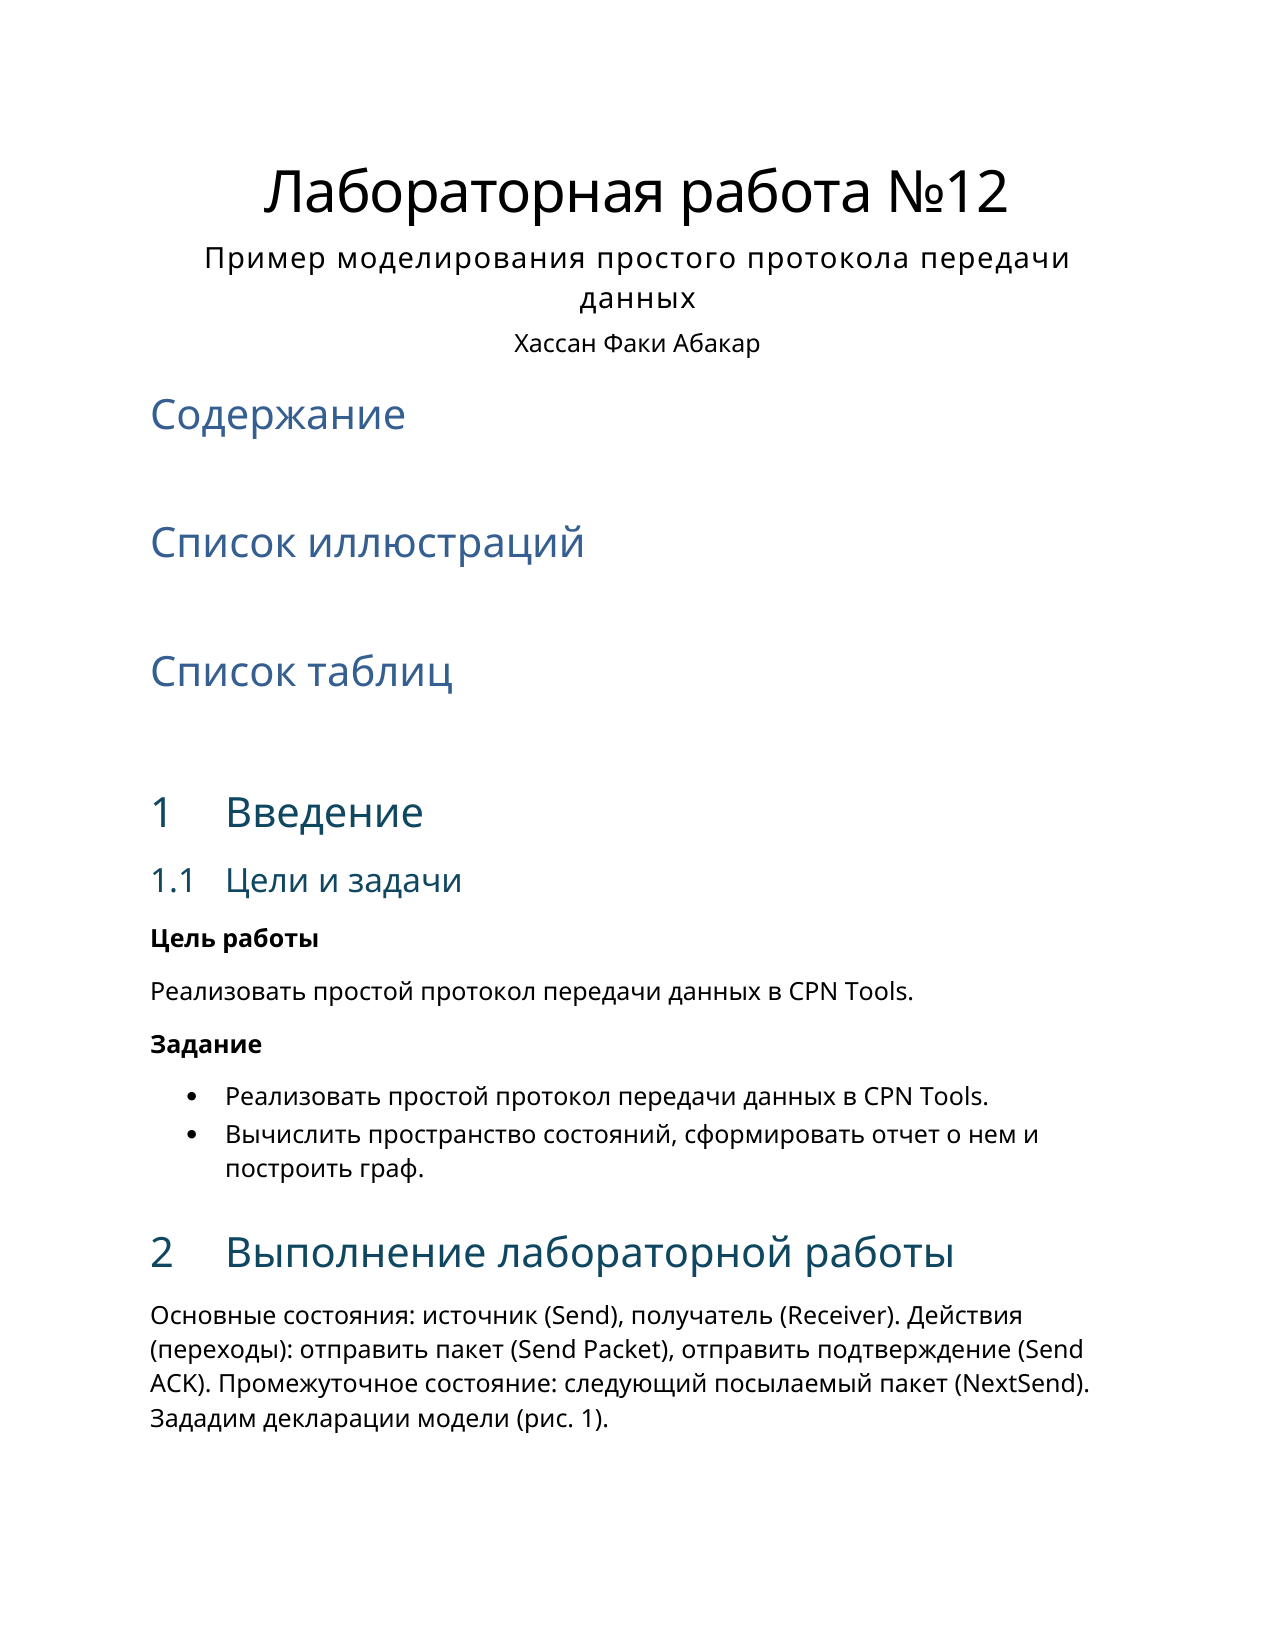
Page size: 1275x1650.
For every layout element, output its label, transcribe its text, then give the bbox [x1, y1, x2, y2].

subtitle 1 Введение [150, 783, 1125, 840]
text Основные состояния: источник (Send), получатель (Receiver). Действия (переходы): отправить пакет (Send Packet), отправить подтверждение (Send ACK). Промежуточное состояние: следующий посылаемый пакет (NextSend). Зададим декларации модели (рис. 1). [150, 1298, 1125, 1434]
text Реализовать простой протокол передачи данных в CPN Tools. [150, 973, 1125, 1007]
text Задание [150, 1026, 1125, 1060]
subtitle 1.1 Цели и задачи [150, 856, 1125, 902]
title Лабораторная работа №12 [150, 150, 1125, 229]
list Реализовать простой протокол передачи данных в CPN Tools. [187, 1079, 1125, 1113]
text Цель работы [150, 921, 1125, 955]
list Вычислить пространство состояний, сформировать отчет о нем и построить граф. [187, 1117, 1125, 1185]
subtitle 2 Выполнение лабораторной работы [150, 1222, 1125, 1279]
text Хассан Факи Абакар [150, 326, 1125, 359]
subtitle Пример моделирования простого протокола передачи данных [150, 238, 1125, 317]
